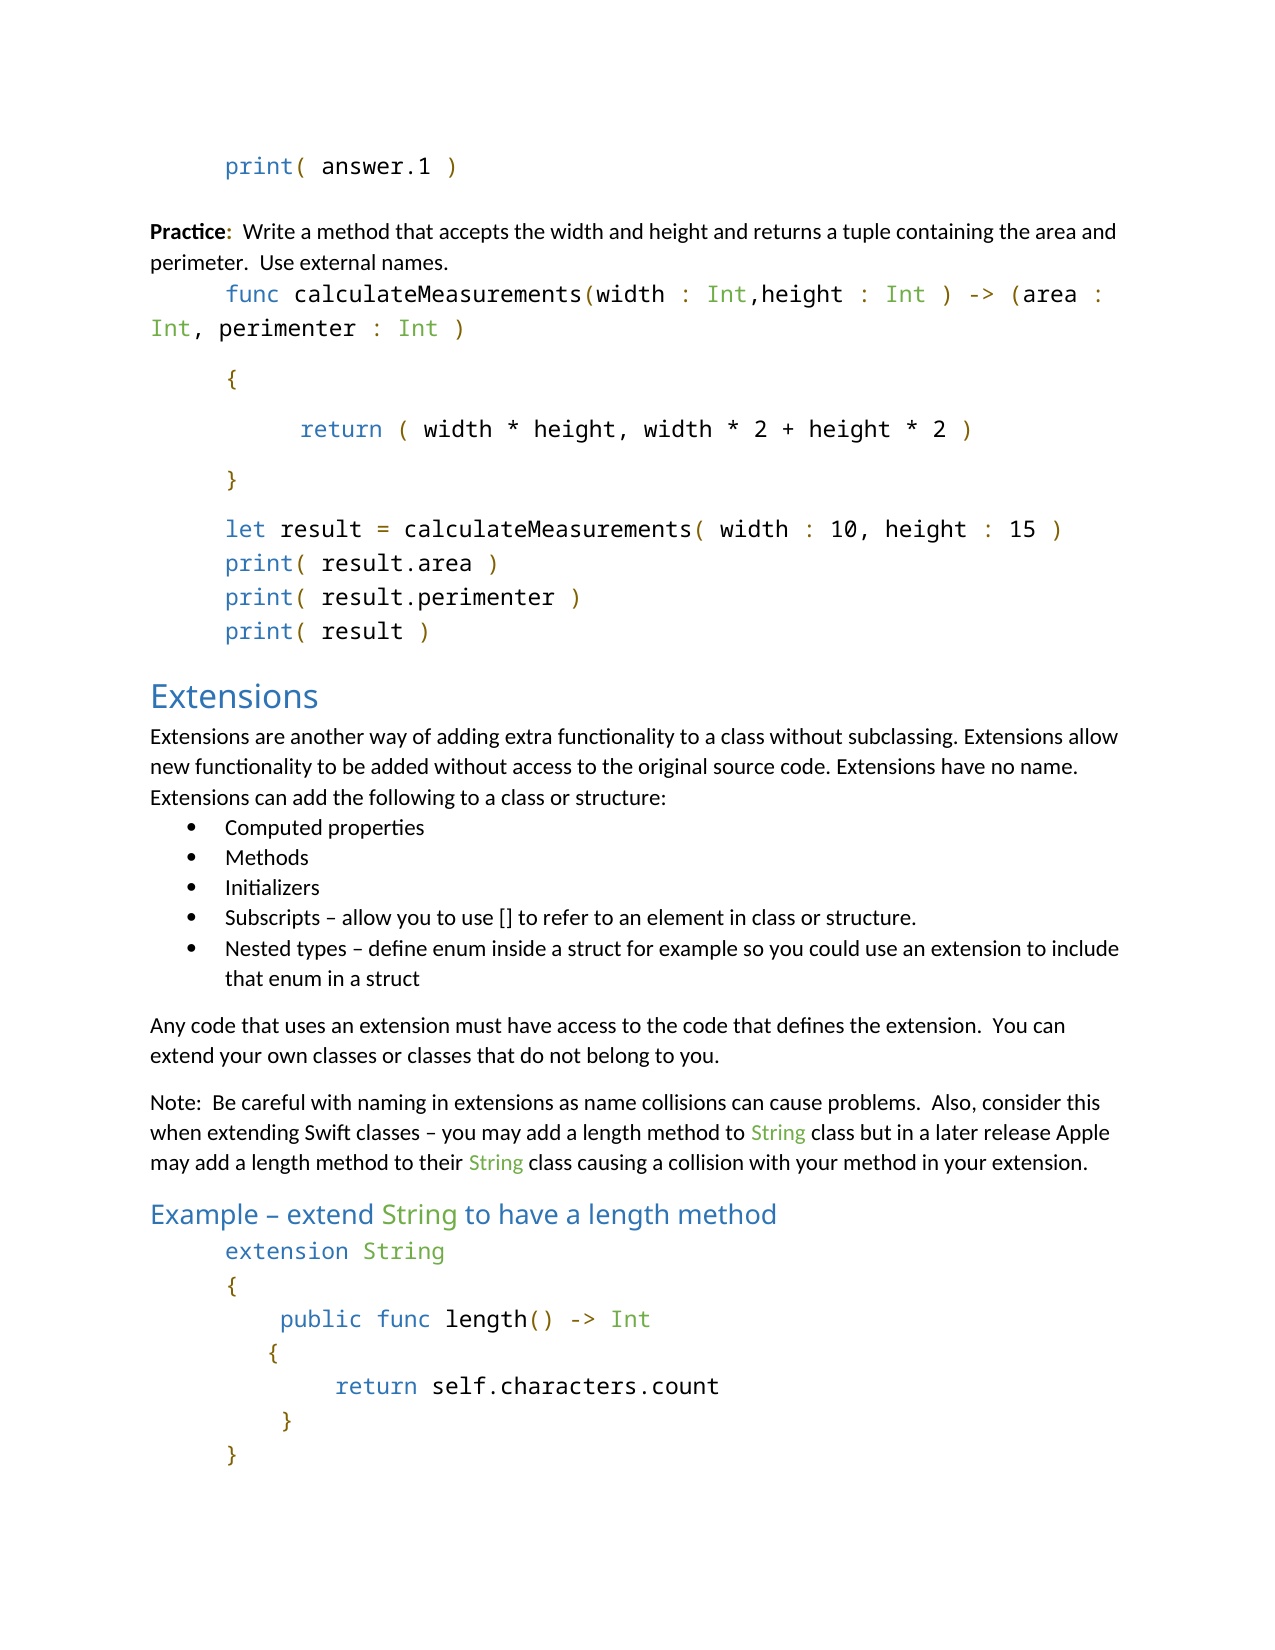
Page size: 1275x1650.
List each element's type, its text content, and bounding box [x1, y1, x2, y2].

list Methods [187, 843, 1125, 871]
text return ( width * height, width * 2 + height * 2 ) [150, 412, 1125, 444]
text { [150, 362, 1125, 393]
subtitle print( result.perimenter ) [225, 581, 1125, 612]
text { [225, 1336, 1125, 1367]
text return self.characters.count [225, 1370, 1125, 1401]
subtitle print( result ) [225, 614, 1125, 646]
text func calculateMeasurements(width : Int,height : Int ) -> (area : Int, perimenter : Int ) [150, 278, 1125, 343]
text } [225, 1404, 1125, 1435]
subtitle Extensions [150, 673, 1125, 719]
subtitle Example – extend String to have a length method [150, 1195, 1125, 1232]
text { [225, 1269, 1125, 1300]
text Extensions are another way of adding extra functionality to a class without subclassing. Extensions allow new functionality to be added without access to the original source code. Extensions have no name. Extensions can add the following to a class or structure: [150, 722, 1125, 811]
subtitle print( result.area ) [225, 547, 1125, 578]
text Practice: Write a method that accepts the width and height and returns a tuple containing the area and perimeter. Use external names. [150, 217, 1125, 276]
text } [225, 1437, 1125, 1469]
text Note: Be careful with naming in extensions as name collisions can cause problems. Also, consider this when extending Swift classes – you may add a length method to String class but in a later release Apple may add a length method to their String class causing a collision with your method in your extension. [150, 1088, 1125, 1176]
list Subscripts – allow you to use [] to refer to an element in class or structure. [187, 903, 1125, 932]
text print( answer.1 ) [225, 150, 1125, 181]
list Nested types – define enum inside a struct for example so you could use an extension to include that enum in a struct [187, 934, 1125, 992]
list Computed properties [187, 813, 1125, 841]
text extension String [225, 1235, 1125, 1266]
text Any code that uses an extension must have access to the code that defines the extension. You can extend your own classes or classes that do not belong to you. [150, 1011, 1125, 1069]
subtitle let result = calculateMeasurements( width : 10, height : 15 ) [225, 513, 1125, 544]
list Initializers [187, 873, 1125, 901]
text } [150, 463, 1125, 494]
text public func length() -> Int [225, 1302, 1125, 1334]
